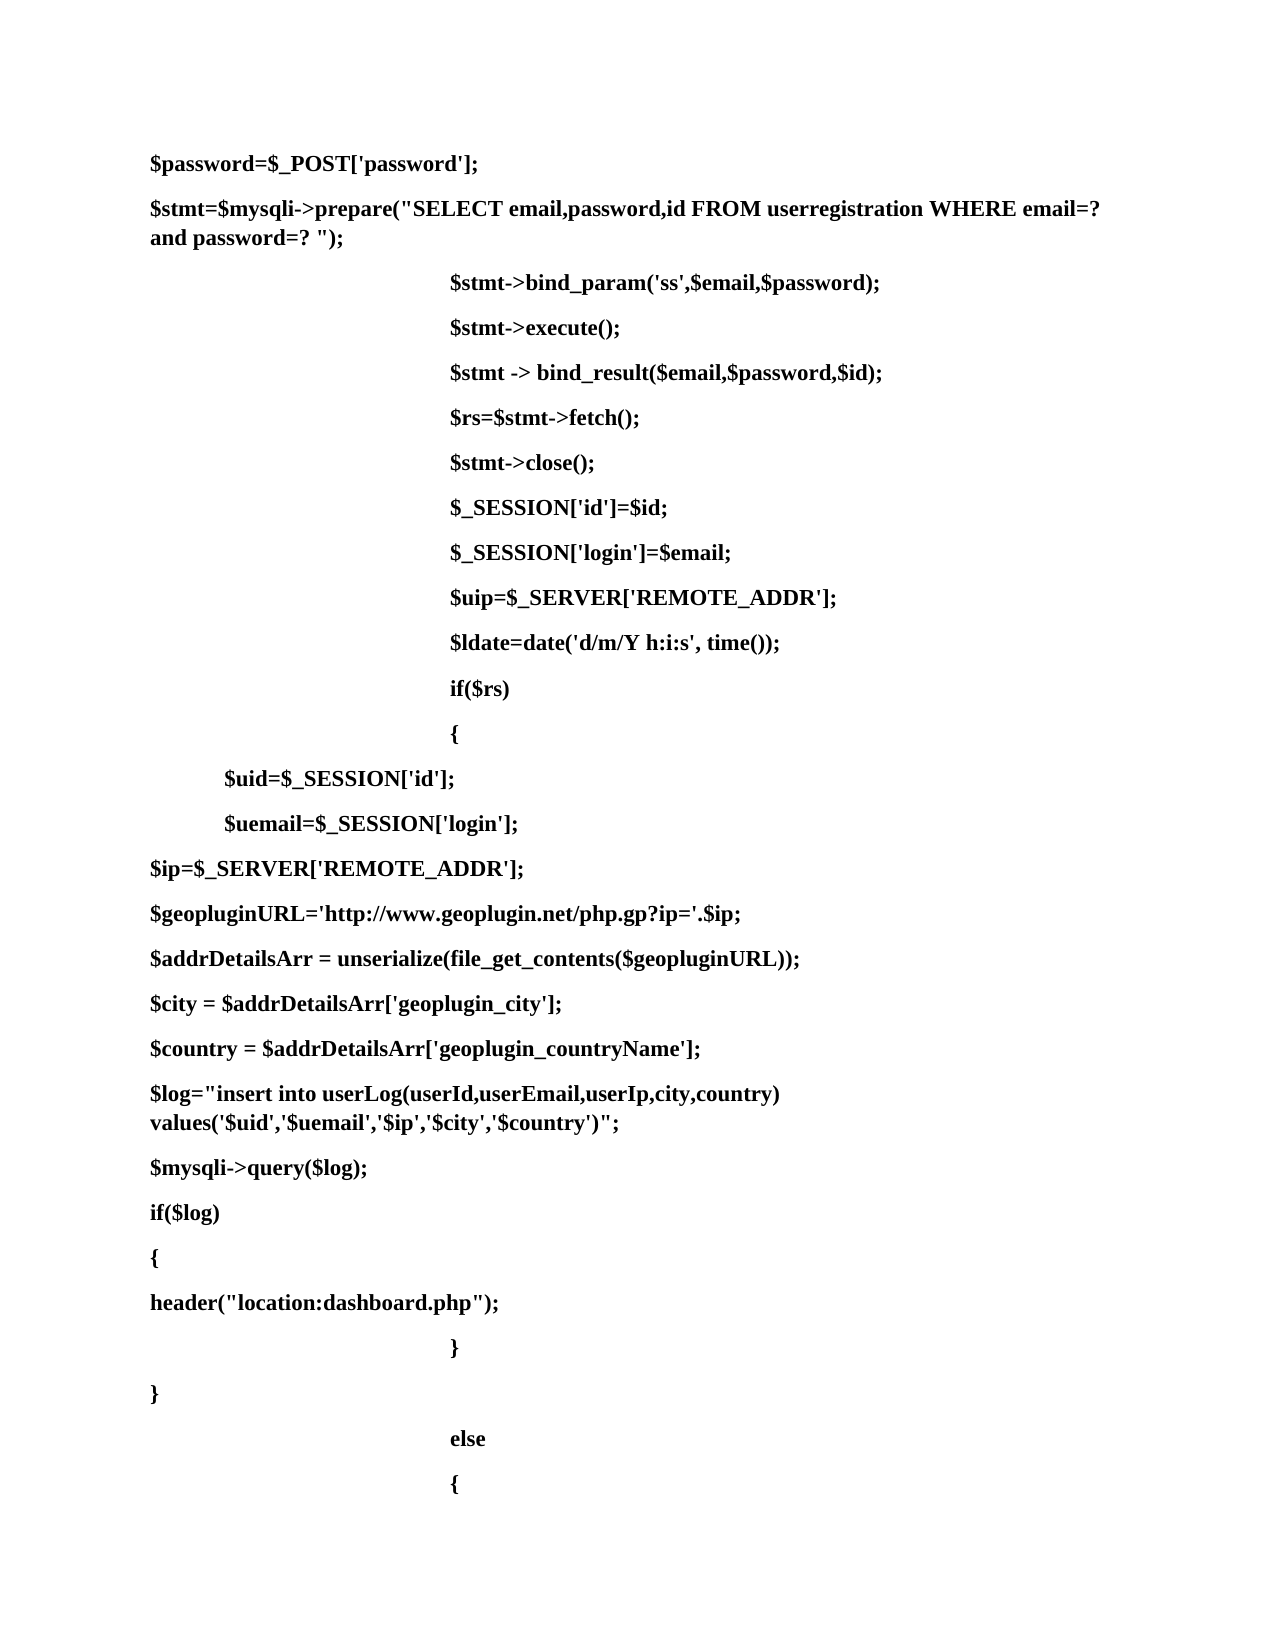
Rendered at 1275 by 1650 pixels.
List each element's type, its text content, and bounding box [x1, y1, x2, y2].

text $stmt->execute(); [150, 314, 1125, 340]
text $addrDetailsArr = unserialize(file_get_contents($geopluginURL)); [150, 945, 1125, 972]
text $country = $addrDetailsArr['geoplugin_countryName']; [150, 1035, 1125, 1062]
text if($log) [150, 1199, 1125, 1226]
text $stmt->close(); [150, 449, 1125, 475]
text header("location:dashboard.php"); [150, 1289, 1125, 1316]
text $uemail=$_SESSION['login']; [150, 810, 1125, 836]
text { [150, 1470, 1125, 1496]
text { [150, 1244, 1125, 1271]
text $_SESSION['login']=$email; [150, 539, 1125, 566]
text } [150, 1379, 1125, 1406]
text $uip=$_SERVER['REMOTE_ADDR']; [150, 584, 1125, 611]
text else [150, 1425, 1125, 1451]
text $rs=$stmt->fetch(); [150, 404, 1125, 430]
text $log="insert into userLog(userId,userEmail,userIp,city,country) values('$uid','$uemail','$ip','$city','$country')"; [150, 1081, 1125, 1135]
text if($rs) [150, 674, 1125, 701]
text $city = $addrDetailsArr['geoplugin_city']; [150, 990, 1125, 1017]
text $stmt=$mysqli->prepare("SELECT email,password,id FROM userregistration WHERE email=? and password=? "); [150, 195, 1125, 250]
text $stmt->bind_param('ss',$email,$password); [150, 269, 1125, 295]
text { [150, 720, 1125, 746]
text $ip=$_SERVER['REMOTE_ADDR']; [150, 855, 1125, 881]
text } [150, 1334, 1125, 1361]
text $password=$_POST['password']; [150, 150, 1125, 176]
text $ldate=date('d/m/Y h:i:s', time()); [150, 629, 1125, 656]
text $_SESSION['id']=$id; [150, 494, 1125, 521]
text $geopluginURL='http://www.geoplugin.net/php.gp?ip='.$ip; [150, 900, 1125, 926]
text $mysqli->query($log); [150, 1154, 1125, 1180]
text $uid=$_SESSION['id']; [150, 765, 1125, 791]
text $stmt -> bind_result($email,$password,$id); [150, 359, 1125, 385]
